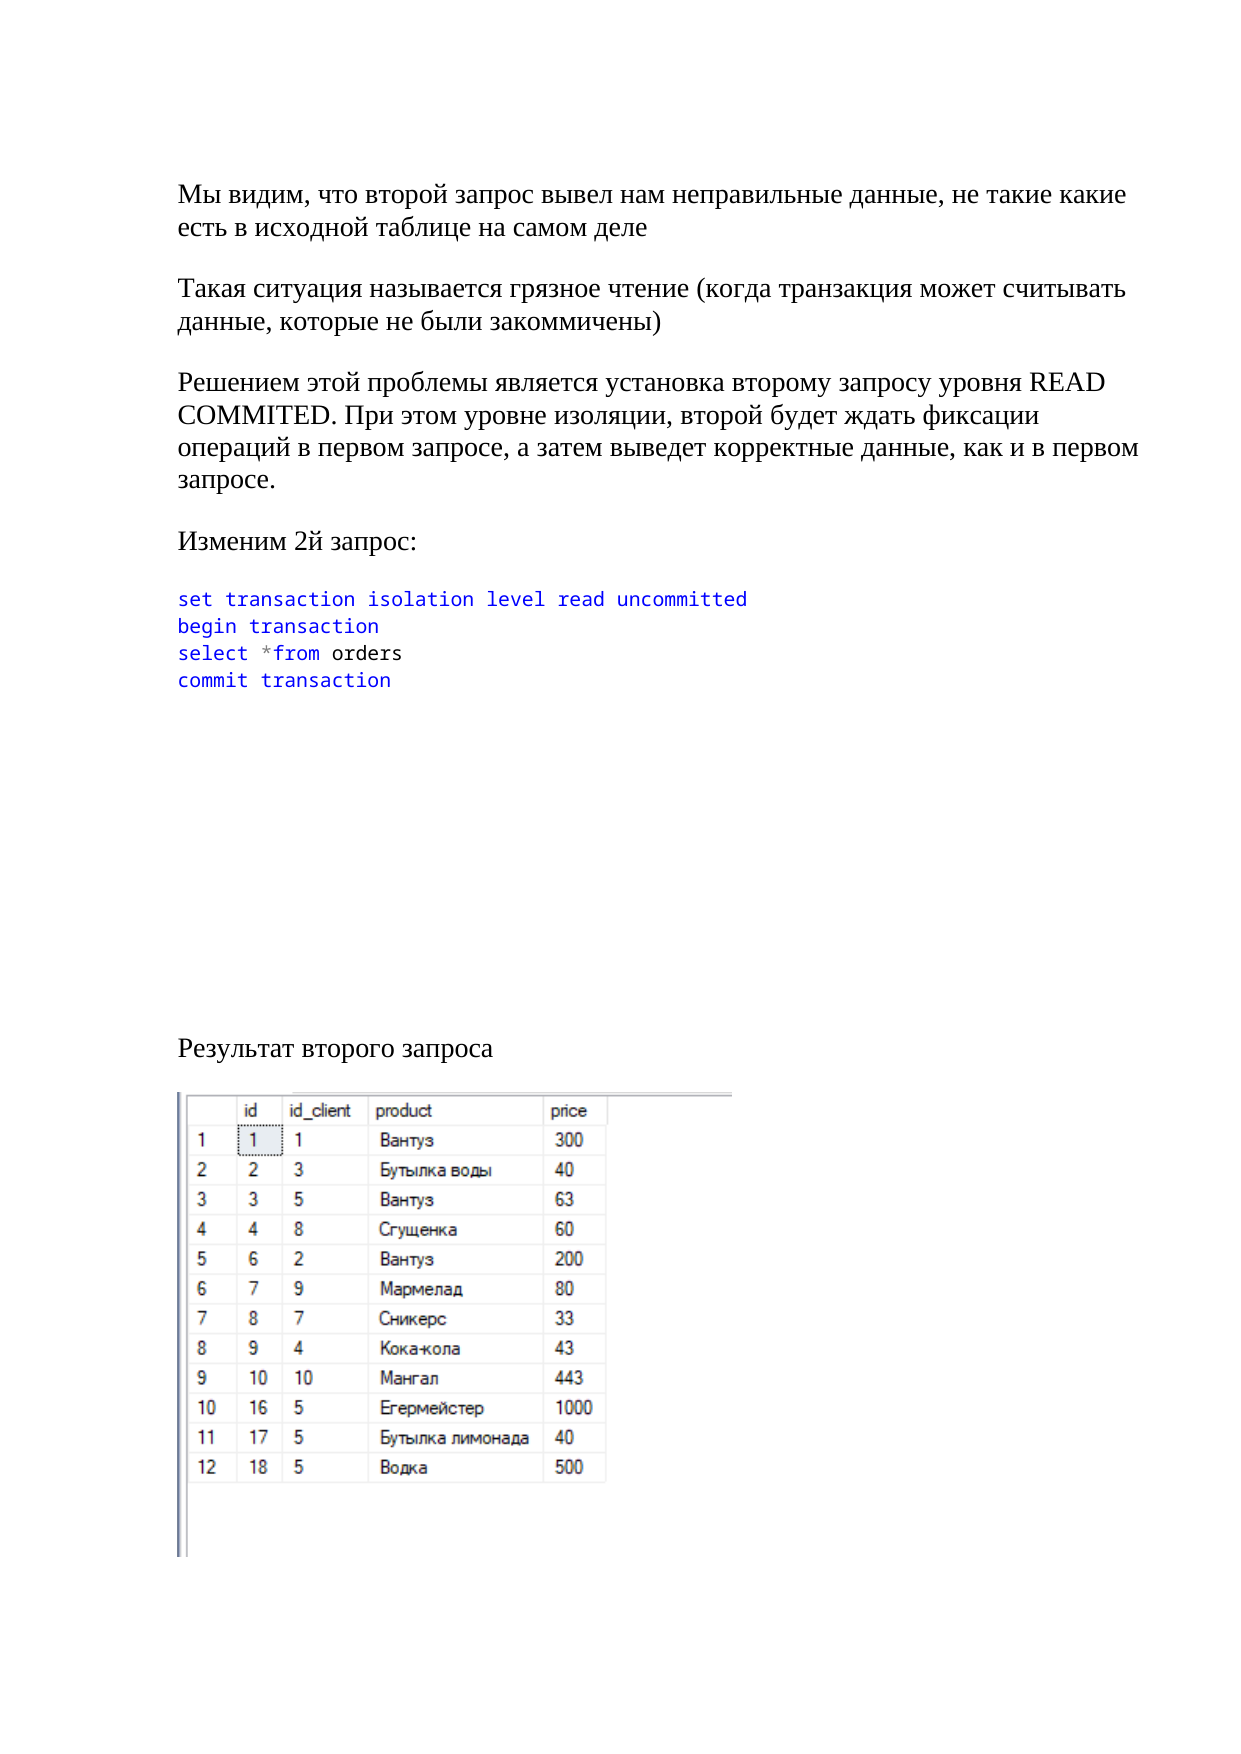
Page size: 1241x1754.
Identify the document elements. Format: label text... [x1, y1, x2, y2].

text Мы видим, что второй запрос вывел нам неправильные данные, не такие какие есть в исходной таблице на самом деле [177, 177, 1152, 242]
text select *from orders [177, 640, 1152, 667]
text set transaction isolation level read uncommitted [177, 586, 1152, 613]
text Изменим 2й запрос: [177, 524, 1152, 557]
text Решением этой проблемы является установка второму запросу уровня READ COMMITED. При этом уровне изоляции, второй будет ждать фиксации операций в первом запросе, а затем выведет корректные данные, как и в первом запросе. [177, 365, 1152, 495]
text Результат второго запроса [177, 1031, 1152, 1063]
picture [177, 1092, 732, 1557]
text begin transaction [177, 613, 1152, 640]
text Такая ситуация называется грязное чтение (когда транзакция может считывать данные, которые не были закоммичены) [177, 271, 1152, 336]
text commit transaction [177, 667, 1152, 694]
